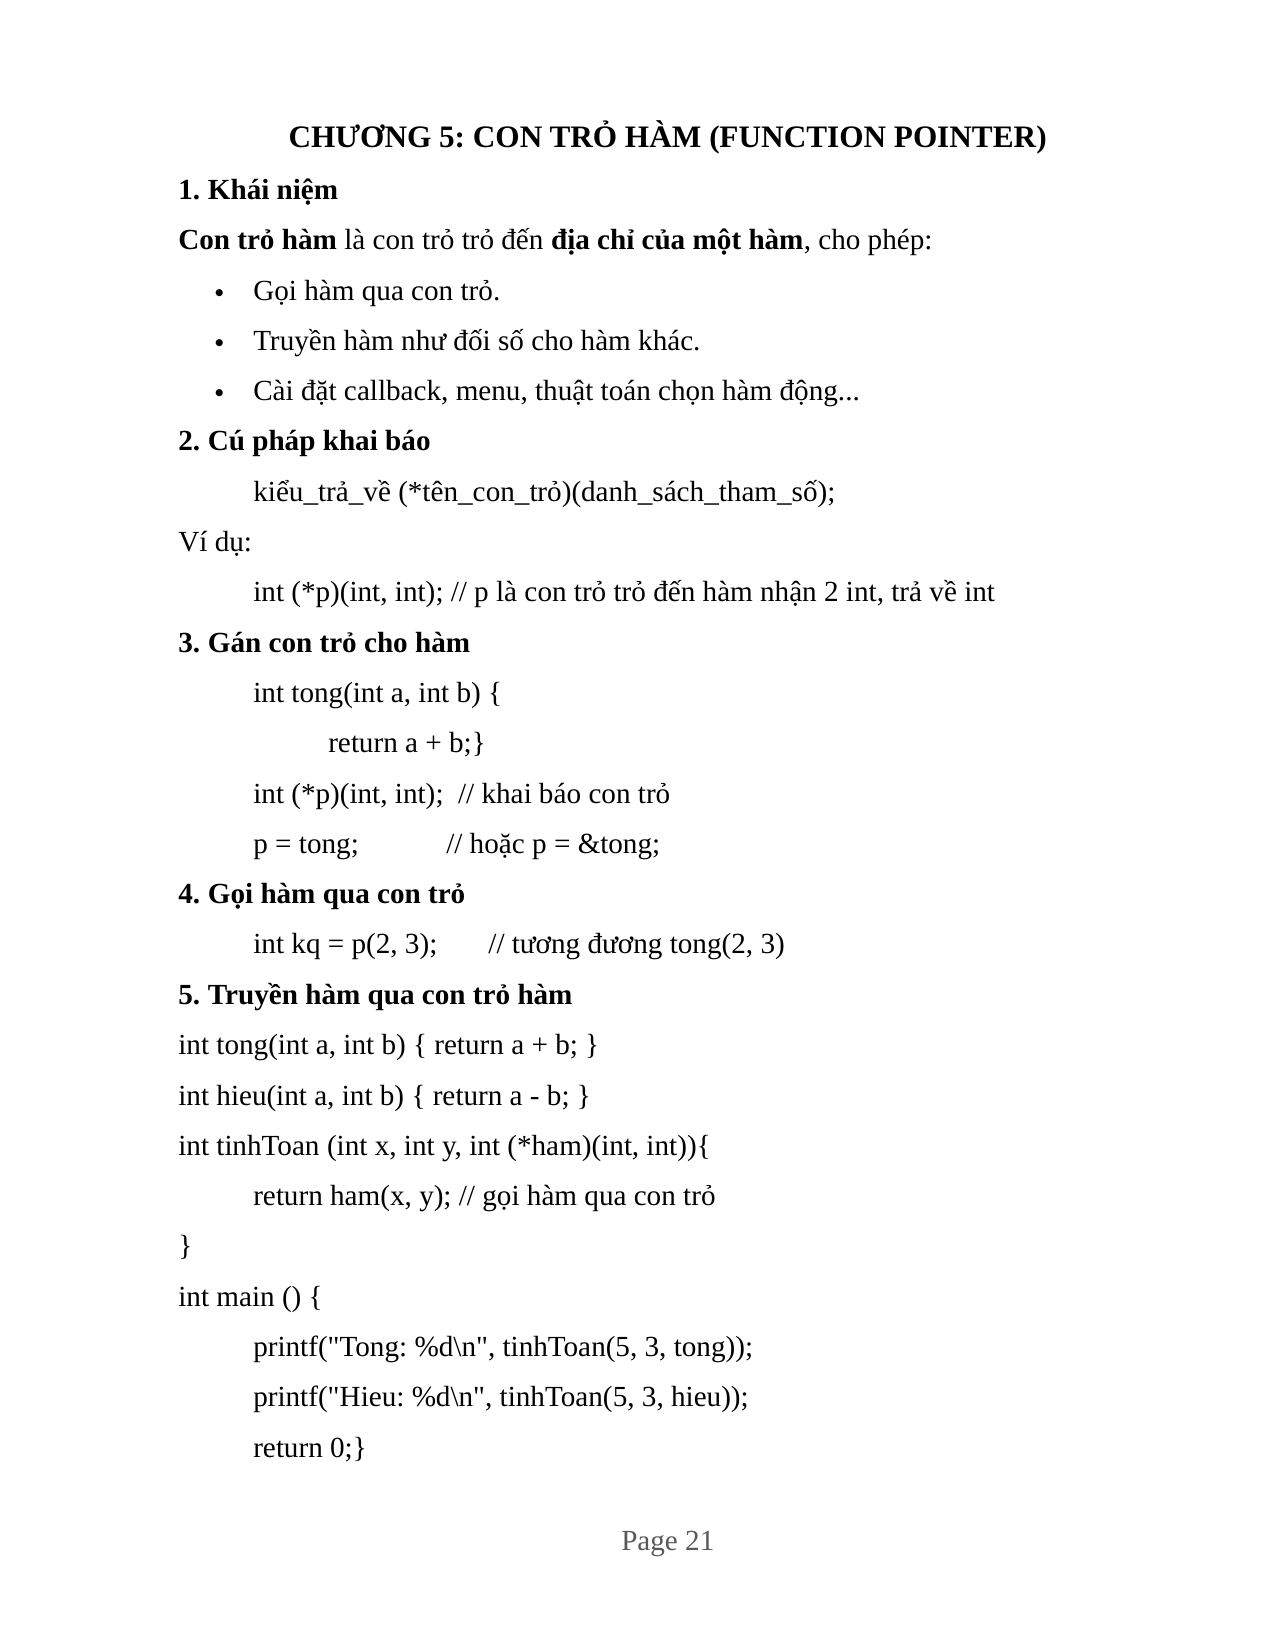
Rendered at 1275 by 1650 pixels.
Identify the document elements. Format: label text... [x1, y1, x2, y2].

text return 0;} [178, 1430, 1157, 1463]
list Cú pháp khai báo [178, 423, 1157, 457]
text return a + b;} [253, 725, 1157, 759]
text int (*p)(int, int); // khai báo con trỏ [253, 776, 1157, 809]
text Con trỏ hàm là con trỏ trỏ đến địa chỉ của một hàm, cho phép: [178, 222, 1157, 256]
text int hieu(int a, int b) { return a - b; } [178, 1078, 1157, 1111]
list Truyền hàm như đối số cho hàm khác. [216, 323, 1157, 356]
text CHƯƠNG 5: CON TRỎ HÀM (FUNCTION POINTER) [178, 118, 1157, 154]
text int kq = p(2, 3); // tương đương tong(2, 3) [178, 927, 1157, 960]
text printf("Tong: %d\n", tinhToan(5, 3, tong)); [178, 1329, 1157, 1363]
text int tinhToan (int x, int y, int (*ham)(int, int)){ [178, 1128, 1157, 1161]
text int (*p)(int, int); // p là con trỏ trỏ đến hàm nhận 2 int, trả về int [178, 574, 1157, 608]
text return ham(x, y); // gọi hàm qua con trỏ [178, 1178, 1157, 1212]
list Cài đặt callback, menu, thuật toán chọn hàm động... [216, 373, 1157, 407]
text Ví dụ: [178, 524, 1157, 558]
list Gán con trỏ cho hàm [178, 625, 1157, 658]
text kiểu_trả_về (*tên_con_trỏ)(danh_sách_tham_số); [178, 474, 1157, 507]
list Khái niệm [178, 172, 1157, 206]
text int tong(int a, int b) { [253, 675, 1157, 709]
list Gọi hàm qua con trỏ [178, 876, 1157, 910]
text } [178, 1228, 1157, 1262]
text int main () { [178, 1279, 1157, 1312]
text int tong(int a, int b) { return a + b; } [178, 1027, 1157, 1061]
list Gọi hàm qua con trỏ. [216, 273, 1157, 306]
text p = tong; // hoặc p = &tong; [253, 826, 1157, 859]
text printf("Hieu: %d\n", tinhToan(5, 3, hieu)); [178, 1379, 1157, 1413]
list Truyền hàm qua con trỏ hàm [178, 977, 1157, 1011]
